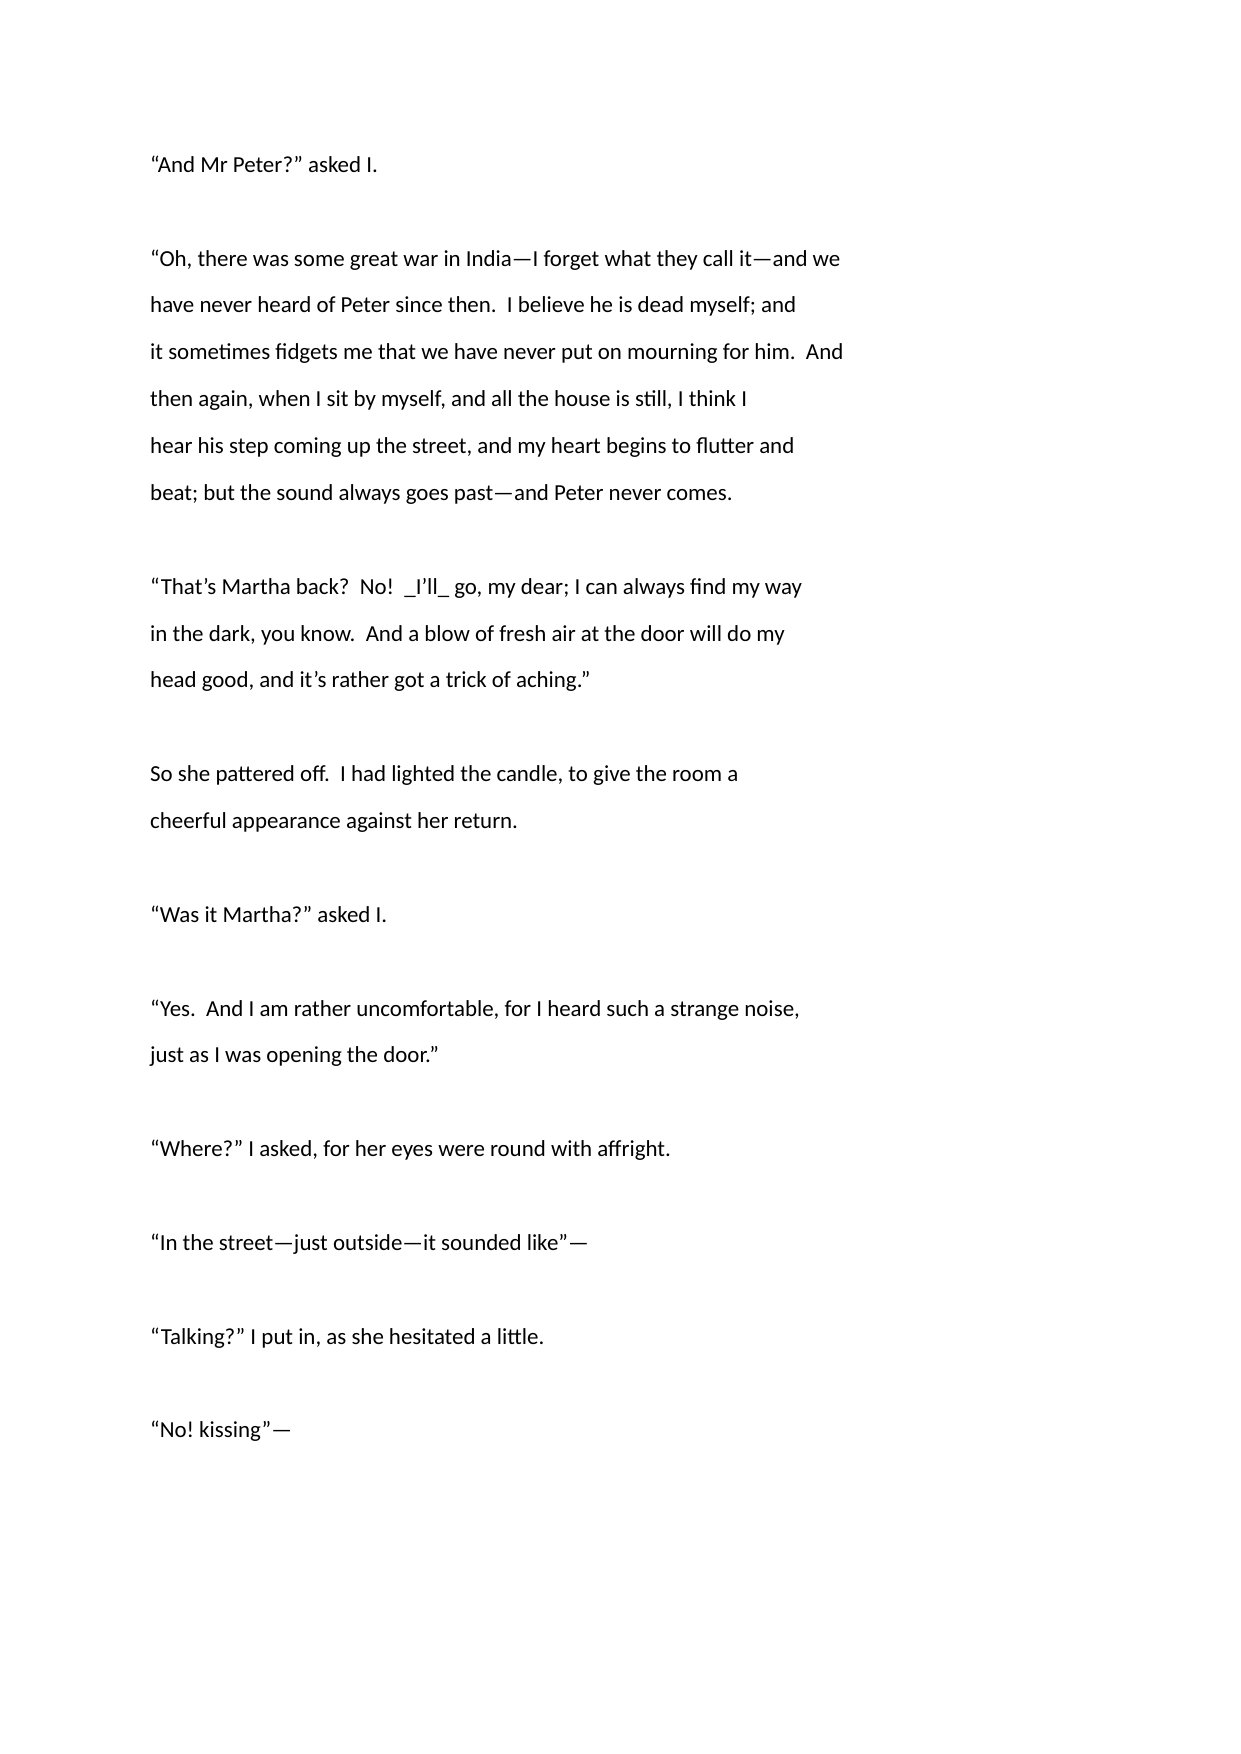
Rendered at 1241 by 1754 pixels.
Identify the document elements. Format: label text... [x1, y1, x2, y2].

text then again, when I sit by myself, and all the house is still, I think I [150, 384, 1090, 412]
text “That’s Martha back? No! _I’ll_ go, my dear; I can always find my way [150, 572, 1090, 600]
text head good, and it’s rather got a trick of aching.” [150, 666, 1090, 694]
text “Where?” I asked, for her eyes were round with affright. [150, 1134, 1090, 1162]
text have never heard of Peter since then. I believe he is dead myself; and [150, 291, 1090, 319]
text hear his step coming up the street, and my heart begins to flutter and [150, 431, 1090, 459]
text “No! kissing”— [150, 1416, 1090, 1444]
text cheerful appearance against her return. [150, 806, 1090, 834]
text beat; but the sound always goes past—and Peter never comes. [150, 478, 1090, 506]
text “Oh, there was some great war in India—I forget what they call it—and we [150, 244, 1090, 272]
text “Yes. And I am rather uncomfortable, for I heard such a strange noise, [150, 994, 1090, 1022]
text “In the street—just outside—it sounded like”— [150, 1228, 1090, 1256]
text in the dark, you know. And a blow of fresh air at the door will do my [150, 619, 1090, 647]
text So she pattered off. I had lighted the candle, to give the room a [150, 759, 1090, 787]
text it sometimes fidgets me that we have never put on mourning for him. And [150, 337, 1090, 366]
text “Talking?” I put in, as she hesitated a little. [150, 1322, 1090, 1350]
text just as I was opening the door.” [150, 1041, 1090, 1069]
text “Was it Martha?” asked I. [150, 900, 1090, 928]
text “And Mr Peter?” asked I. [150, 150, 1090, 178]
